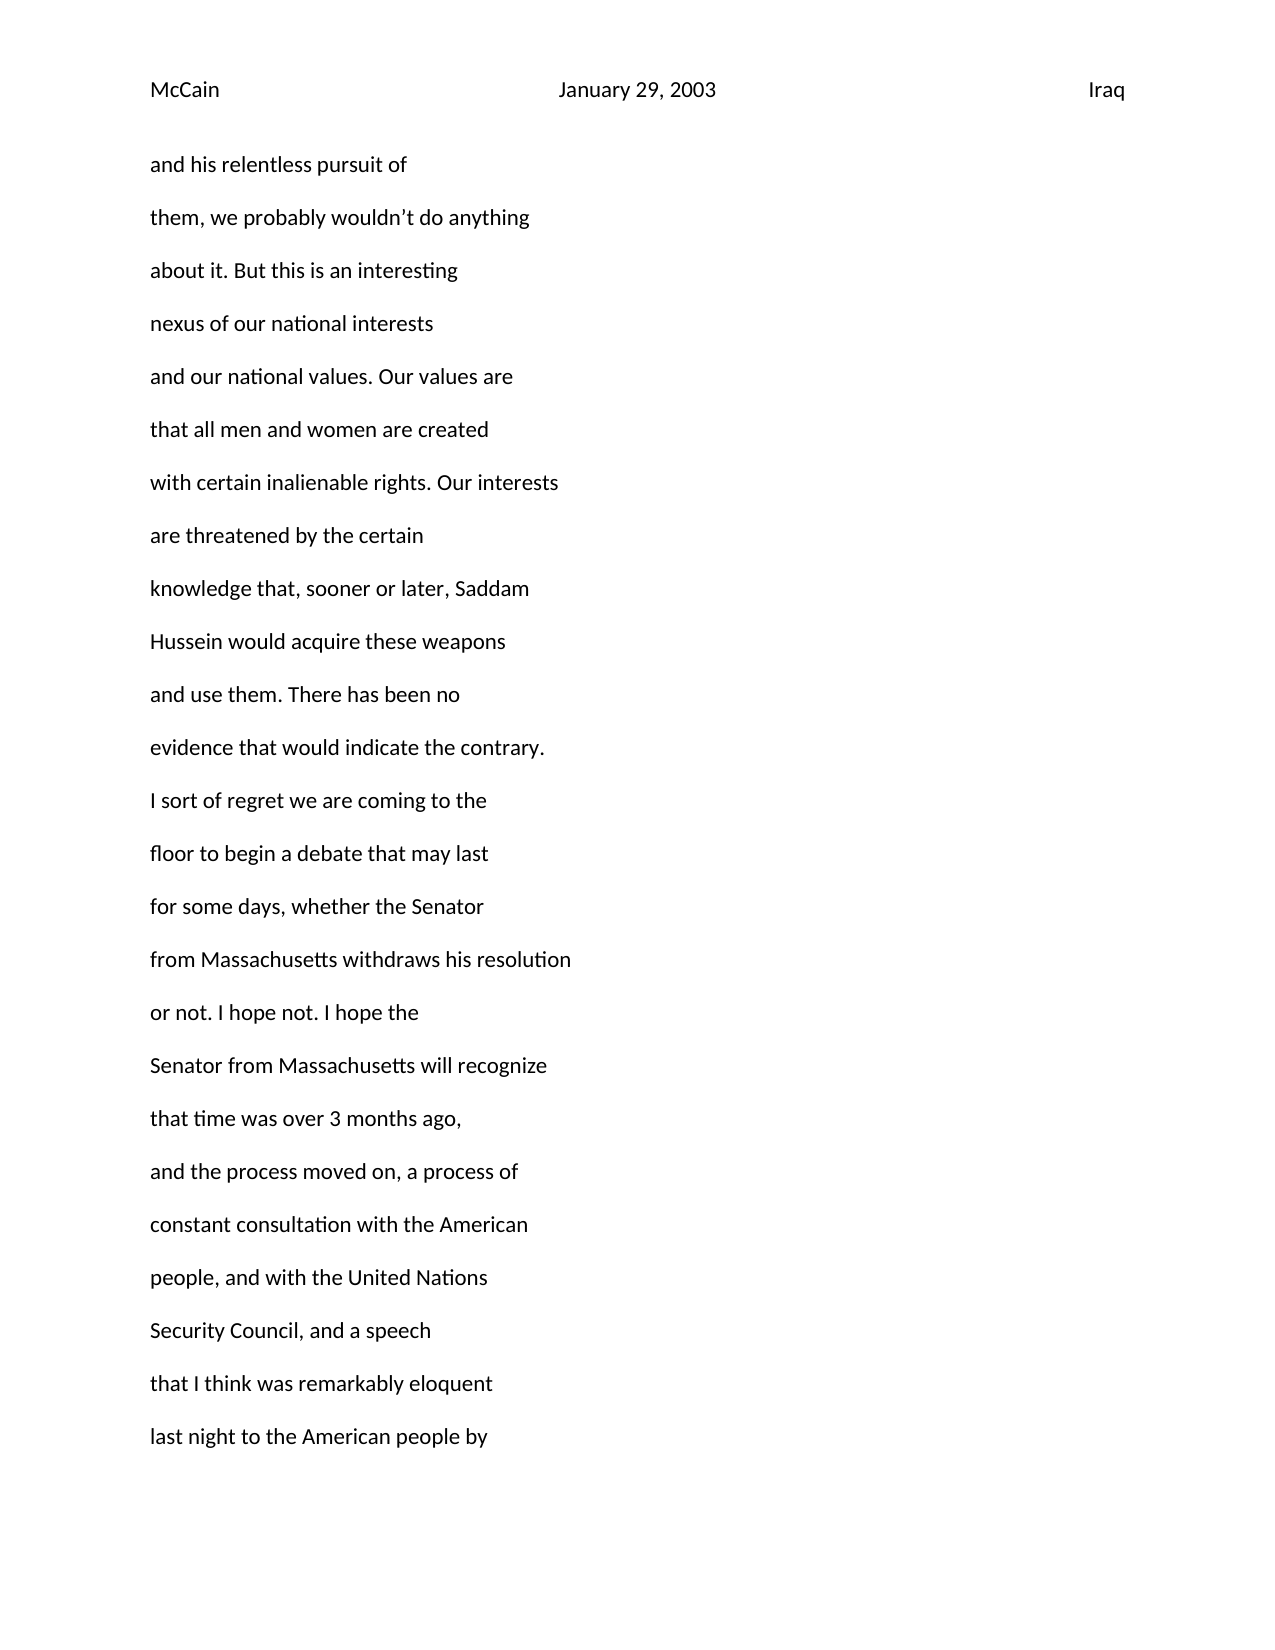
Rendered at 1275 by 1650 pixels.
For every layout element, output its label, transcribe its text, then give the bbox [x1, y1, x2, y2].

text that all men and women are created [150, 415, 1125, 443]
text that time was over 3 months ago, [150, 1104, 1125, 1132]
text or not. I hope not. I hope the [150, 998, 1125, 1026]
text with certain inalienable rights. Our interests [150, 468, 1125, 496]
text from Massachusetts withdraws his resolution [150, 945, 1125, 973]
text about it. But this is an interesting [150, 256, 1125, 284]
text and the process moved on, a process of [150, 1157, 1125, 1185]
text last night to the American people by [150, 1422, 1125, 1451]
text and his relentless pursuit of [150, 150, 1125, 178]
text and use them. There has been no [150, 680, 1125, 708]
text Security Council, and a speech [150, 1316, 1125, 1344]
text are threatened by the certain [150, 521, 1125, 549]
text Senator from Massachusetts will recognize [150, 1051, 1125, 1079]
text nexus of our national interests [150, 309, 1125, 337]
text people, and with the United Nations [150, 1263, 1125, 1291]
text I sort of regret we are coming to the [150, 786, 1125, 814]
text and our national values. Our values are [150, 362, 1125, 390]
text evidence that would indicate the contrary. [150, 733, 1125, 761]
text floor to begin a debate that may last [150, 839, 1125, 867]
text for some days, whether the Senator [150, 892, 1125, 920]
text that I think was remarkably eloquent [150, 1369, 1125, 1397]
text them, we probably wouldn’t do anything [150, 203, 1125, 231]
text constant consultation with the American [150, 1210, 1125, 1238]
text Hussein would acquire these weapons [150, 627, 1125, 655]
text knowledge that, sooner or later, Saddam [150, 574, 1125, 602]
